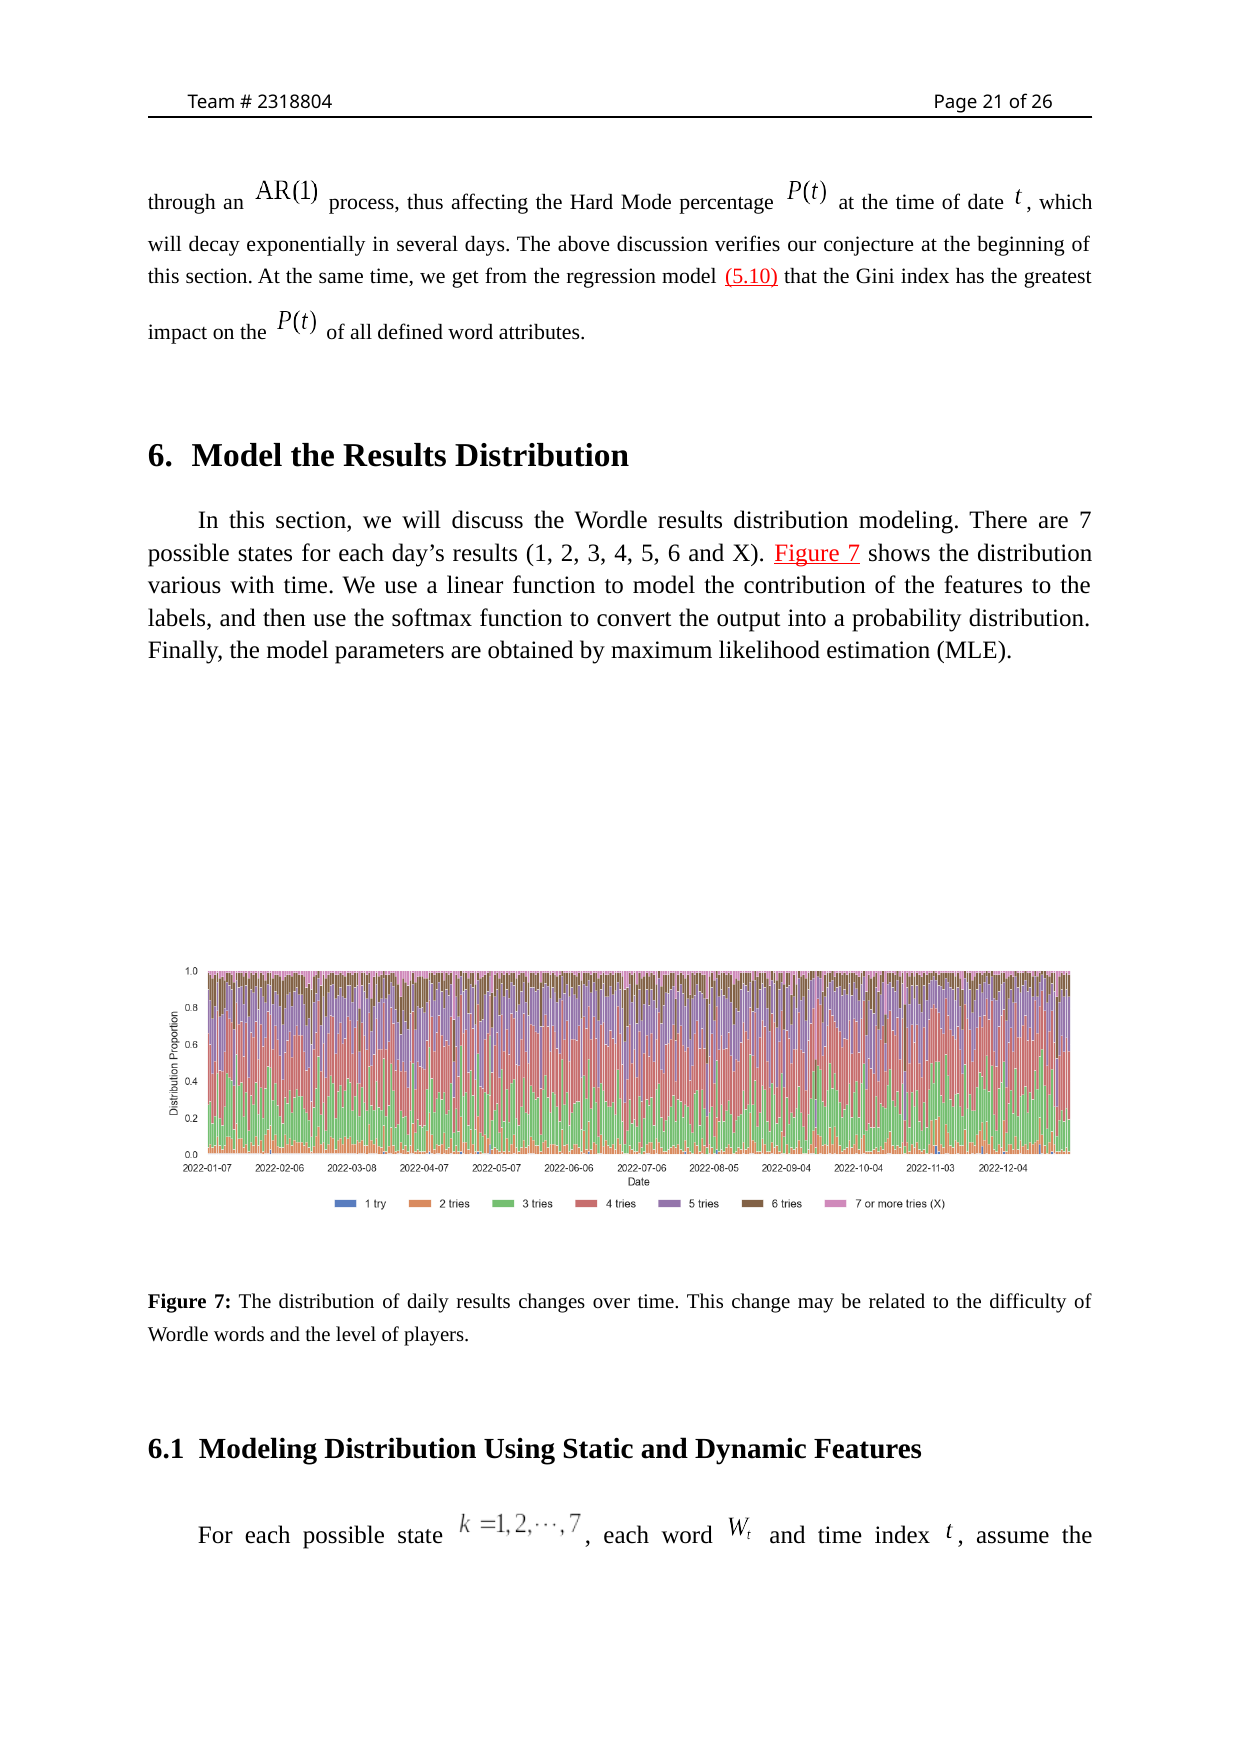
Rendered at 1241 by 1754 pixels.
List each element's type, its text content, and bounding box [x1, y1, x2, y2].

list Model the Results Distribution [148, 422, 1092, 487]
text Figure 7: The distribution of daily results changes over time. This change may be related to the difficulty of Wordle words and the level of players. [148, 1285, 1092, 1350]
table_header [149, 732, 1092, 1252]
picture [162, 959, 1078, 1221]
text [148, 162, 1092, 357]
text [148, 1497, 1092, 1562]
text In this section, we will discuss the Wordle results distribution modeling. There are 7 possible states for each day’s results (1, 2, 3, 4, 5, 6 and X). Figure 7 shows the distribution various with time. We use a linear function to model the contribution of the features to the labels, and then use the softmax function to convert the output into a probability distribution. Finally, the model parameters are obtained by maximum likelihood estimation (MLE). [148, 503, 1092, 666]
list Modeling Distribution Using Static and Dynamic Features [148, 1415, 1092, 1480]
